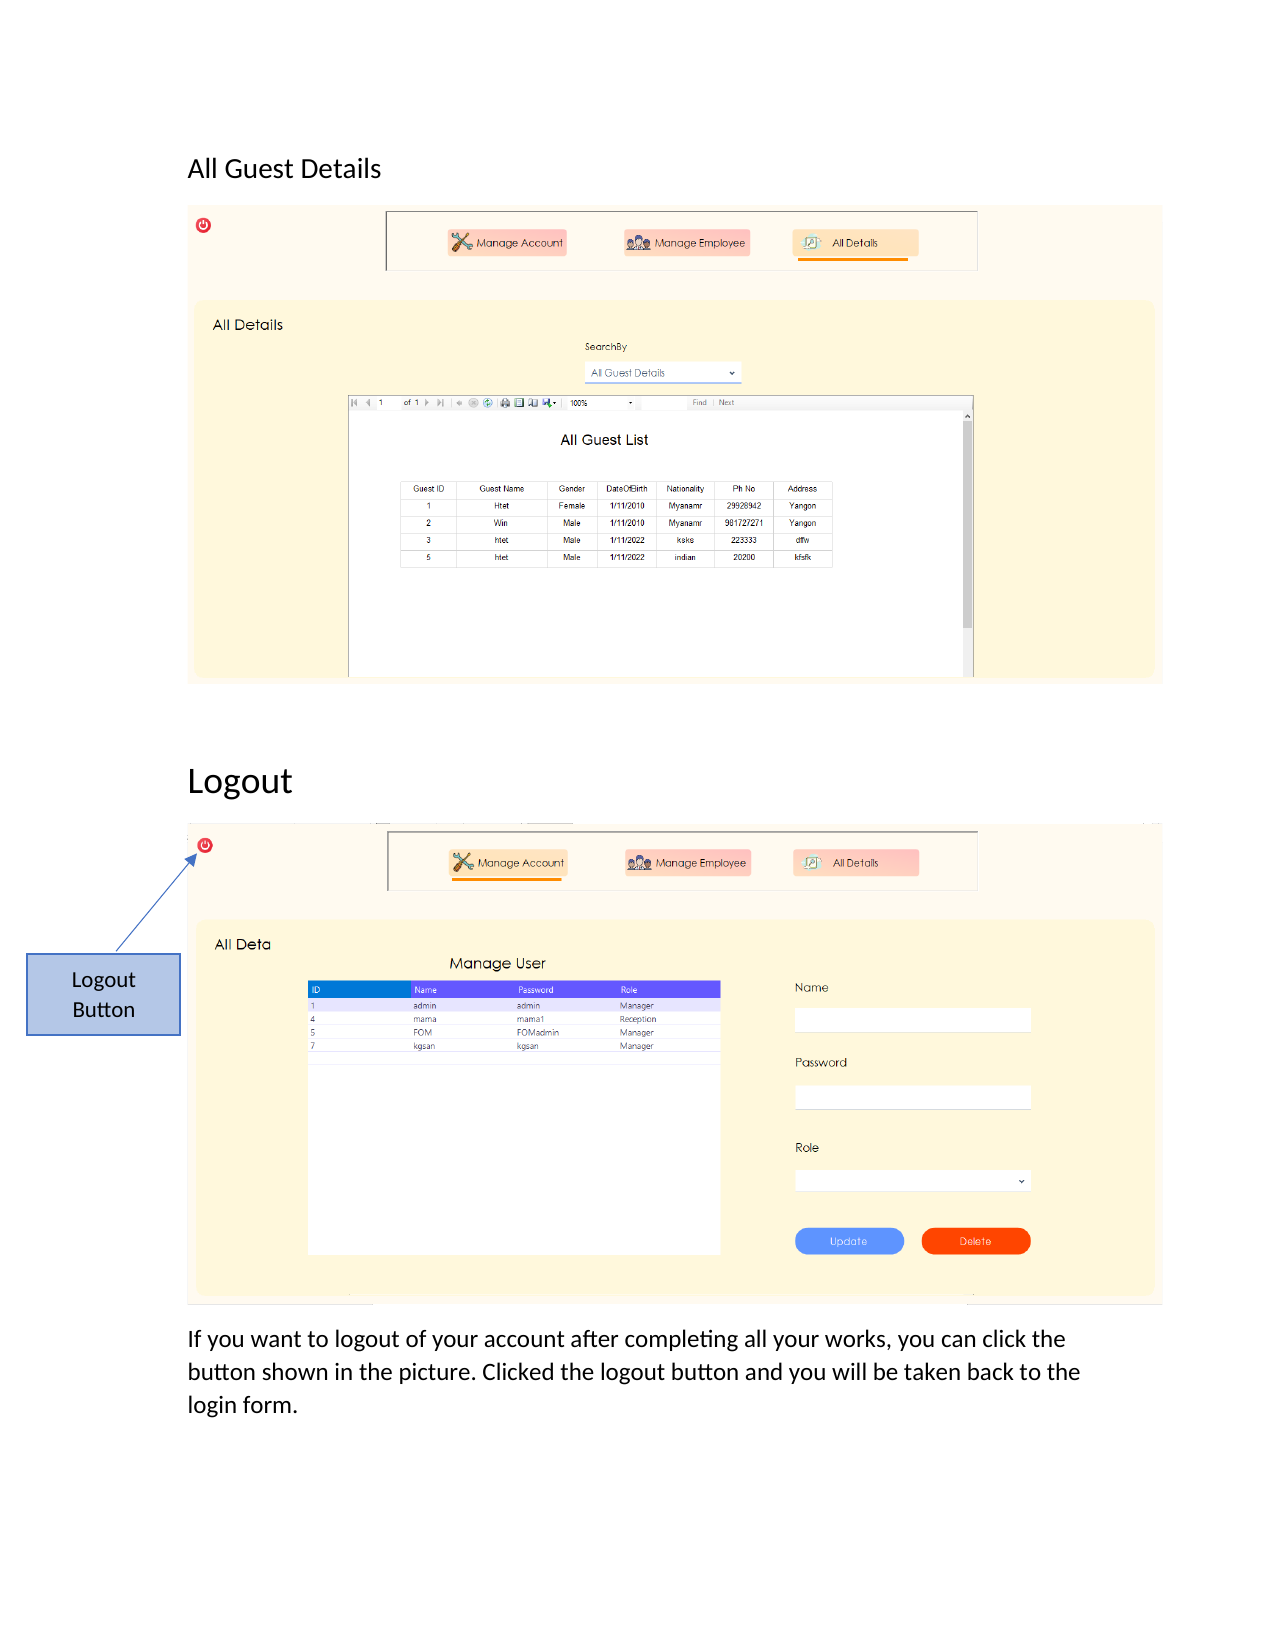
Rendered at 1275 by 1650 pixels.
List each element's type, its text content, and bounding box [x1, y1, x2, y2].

picture [187, 823, 1163, 1305]
picture [187, 205, 1163, 684]
text All Guest Details [187, 150, 1125, 186]
text If you want to logout of your account after completing all your works, you can click the button shown in the picture. Clicked the logout button and you will be taken back to the login form. [187, 1323, 1125, 1420]
text Logout [187, 757, 1125, 803]
